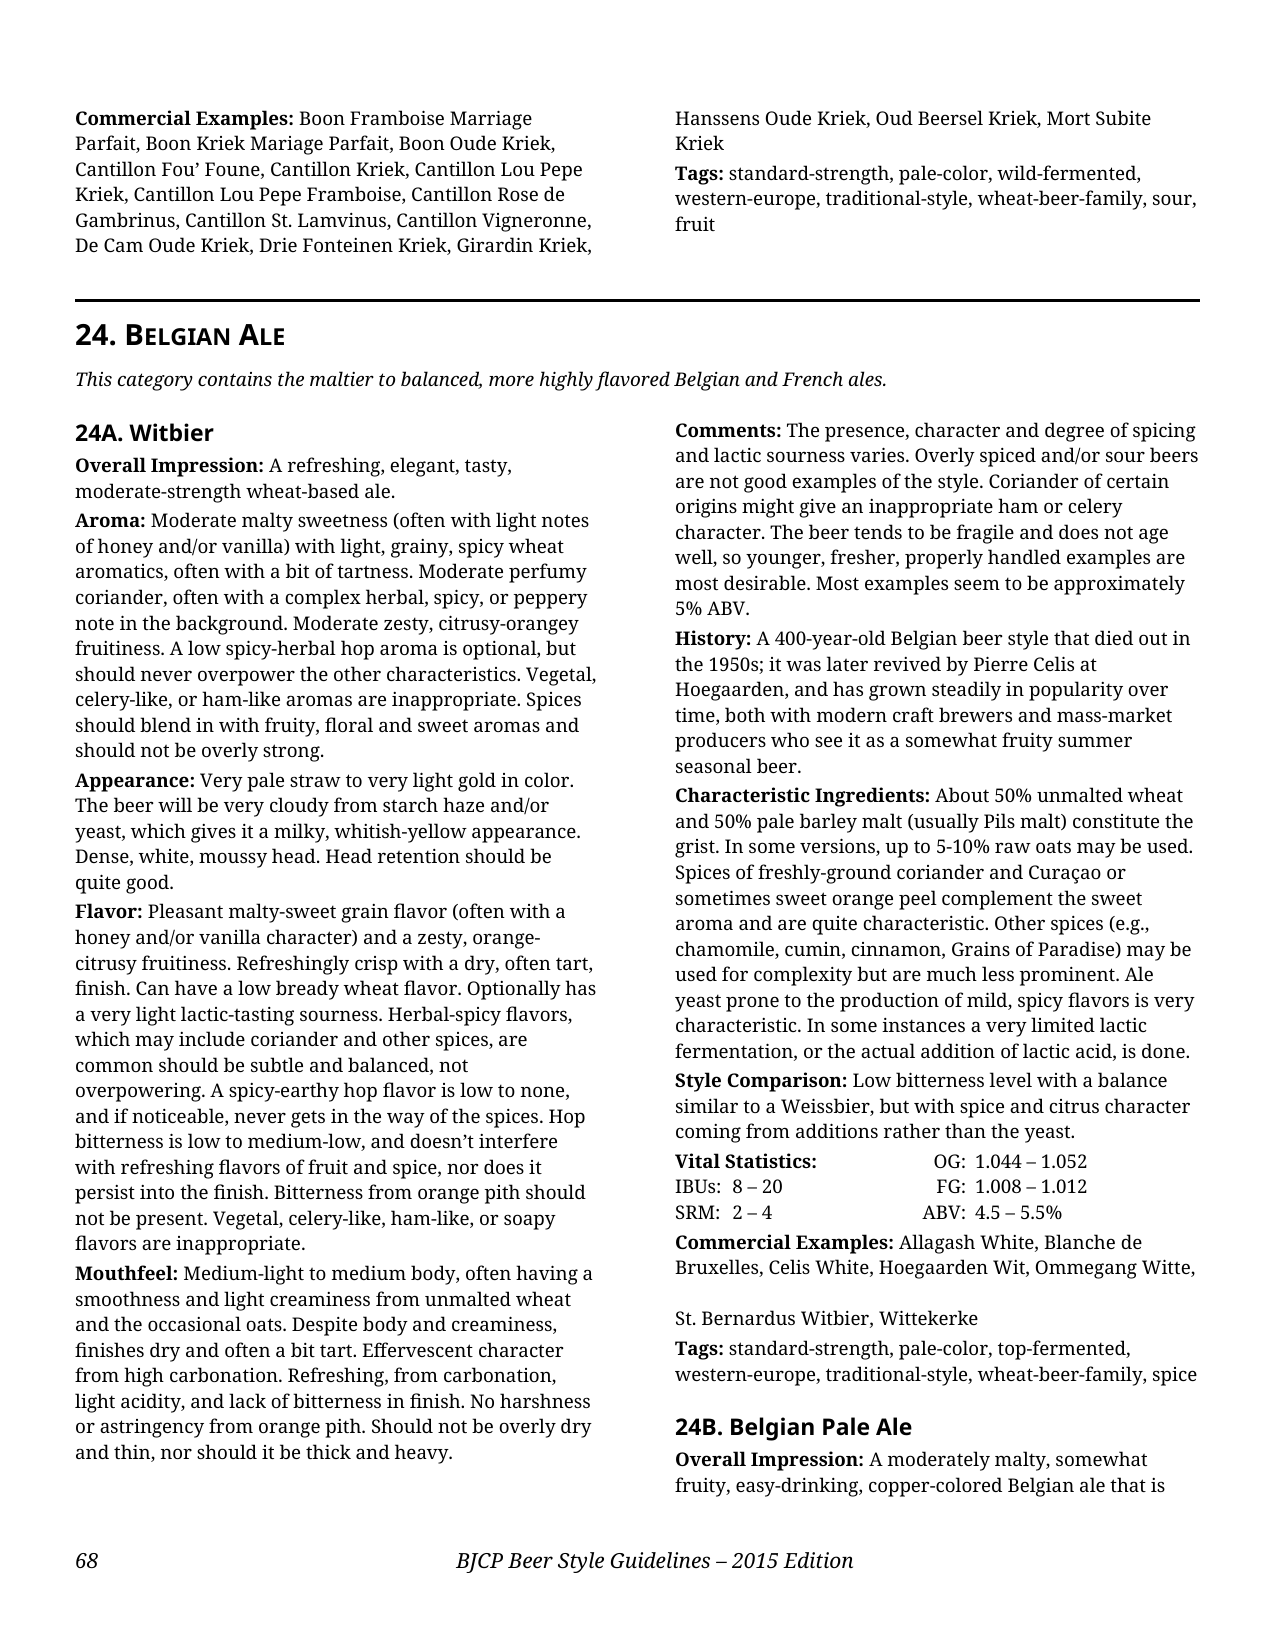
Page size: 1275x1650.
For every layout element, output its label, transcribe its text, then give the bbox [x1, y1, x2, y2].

text Commercial Examples: Allagash White, Blanche de Bruxelles, Celis White, Hoegaarden Wit, Ommegang Witte, St. Bernardus Witbier, Wittekerke [675, 1229, 1200, 1331]
text Overall Impression: A refreshing, elegant, tasty, moderate-strength wheat-based ale. [75, 452, 600, 503]
subtitle 24. Belgian Ale [75, 302, 1200, 354]
text Tags: standard-strength, pale-color, top-fermented, western-europe, traditional-style, wheat-beer-family, spice [675, 1335, 1200, 1386]
text Mouthfeel: Medium-light to medium body, often having a smoothness and light creaminess from unmalted wheat and the occasional oats. Despite body and creaminess, finishes dry and often a bit tart. Effervescent character from high carbonation. Refreshing, from carbonation, light acidity, and lack of bitterness in finish. No harshness or astringency from orange pith. Should not be overly dry and thin, nor should it be thick and heavy. [75, 1260, 600, 1464]
subtitle 24A. Witbier [75, 417, 600, 448]
text This category contains the maltier to balanced, more highly flavored Belgian and French ales. [75, 367, 1200, 392]
text Vital Statistics: OG: 1.044 – 1.052 [675, 1148, 1200, 1174]
text Comments: The presence, character and degree of spicing and lactic sourness varies. Overly spiced and/or sour beers are not good examples of the style. Coriander of certain origins might give an inappropriate ham or celery character. The beer tends to be fragile and does not age well, so younger, fresher, properly handled examples are most desirable. Most examples seem to be approximately 5% ABV. [675, 417, 1200, 621]
subtitle 24B. Belgian Pale Ale [675, 1411, 1200, 1443]
text Tags: standard-strength, pale-color, wild-fermented, western-europe, traditional-style, wheat-beer-family, sour, fruit [675, 160, 1200, 237]
text History: A 400-year-old Belgian beer style that died out in the 1950s; it was later revived by Pierre Celis at Hoegaarden, and has grown steadily in popularity over time, both with modern craft brewers and mass-market producers who see it as a somewhat fruity summer seasonal beer. [675, 625, 1200, 778]
text Appearance: Very pale straw to very light gold in color. The beer will be very cloudy from starch haze and/or yeast, which gives it a milky, whitish-yellow appearance. Dense, white, moussy head. Head retention should be quite good. [75, 767, 600, 895]
text Commercial Examples: Boon Framboise Marriage Parfait, Boon Kriek Mariage Parfait, Boon Oude Kriek, Cantillon Fou’ Foune, Cantillon Kriek, Cantillon Lou Pepe Kriek, Cantillon Lou Pepe Framboise, Cantillon Rose de Gambrinus, Cantillon St. Lamvinus, Cantillon Vigneronne, De Cam Oude Kriek, Drie Fonteinen Kriek, Girardin Kriek, Hanssens Oude Kriek, Oud Beersel Kriek, Mort Subite Kriek [75, 105, 600, 258]
text IBUs: 8 – 20 FG: 1.008 – 1.012 [675, 1174, 1200, 1199]
text Aroma: Moderate malty sweetness (often with light notes of honey and/or vanilla) with light, grainy, spicy wheat aromatics, often with a bit of tartness. Moderate perfumy coriander, often with a complex herbal, spicy, or peppery note in the background. Moderate zesty, citrusy-orangey fruitiness. A low spicy-herbal hop aroma is optional, but should never overpower the other characteristics. Vegetal, celery-like, or ham-like aromas are inappropriate. Spices should blend in with fruity, floral and sweet aromas and should not be overly strong. [75, 508, 600, 763]
text SRM: 2 – 4 ABV: 4.5 – 5.5% [675, 1199, 1200, 1225]
text Characteristic Ingredients: About 50% unmalted wheat and 50% pale barley malt (usually Pils malt) constitute the grist. In some versions, up to 5-10% raw oats may be used. Spices of freshly-ground coriander and Curaçao or sometimes sweet orange peel complement the sweet aroma and are quite characteristic. Other spices (e.g., chamomile, cumin, cinnamon, Grains of Paradise) may be used for complexity but are much less prominent. Ale yeast prone to the production of mild, spicy flavors is very characteristic. In some instances a very limited lactic fermentation, or the actual addition of lactic acid, is done. [675, 783, 1200, 1063]
text Flavor: Pleasant malty-sweet grain flavor (often with a honey and/or vanilla character) and a zesty, orange-citrusy fruitiness. Refreshingly crisp with a dry, often tart, finish. Can have a low bready wheat flavor. Optionally has a very light lactic-tasting sourness. Herbal-spicy flavors, which may include coriander and other spices, are common should be subtle and balanced, not overpowering. A spicy-earthy hop flavor is low to none, and if noticeable, never gets in the way of the spices. Hop bitterness is low to medium-low, and doesn’t interfere with refreshing flavors of fruit and spice, nor does it persist into the finish. Bitterness from orange pith should not be present. Vegetal, celery-like, ham-like, or soapy flavors are inappropriate. [75, 899, 600, 1256]
text Style Comparison: Low bitterness level with a balance similar to a Weissbier, but with spice and citrus character coming from additions rather than the yeast. [675, 1068, 1200, 1144]
text Commercial Examples: Boon Framboise Marriage Parfait, Boon Kriek Mariage Parfait, Boon Oude Kriek, Cantillon Fou’ Foune, Cantillon Kriek, Cantillon Lou Pepe Kriek, Cantillon Lou Pepe Framboise, Cantillon Rose de Gambrinus, Cantillon St. Lamvinus, Cantillon Vigneronne, De Cam Oude Kriek, Drie Fonteinen Kriek, Girardin Kriek, Hanssens Oude Kriek, Oud Beersel Kriek, Mort Subite Kriek [675, 105, 1200, 156]
